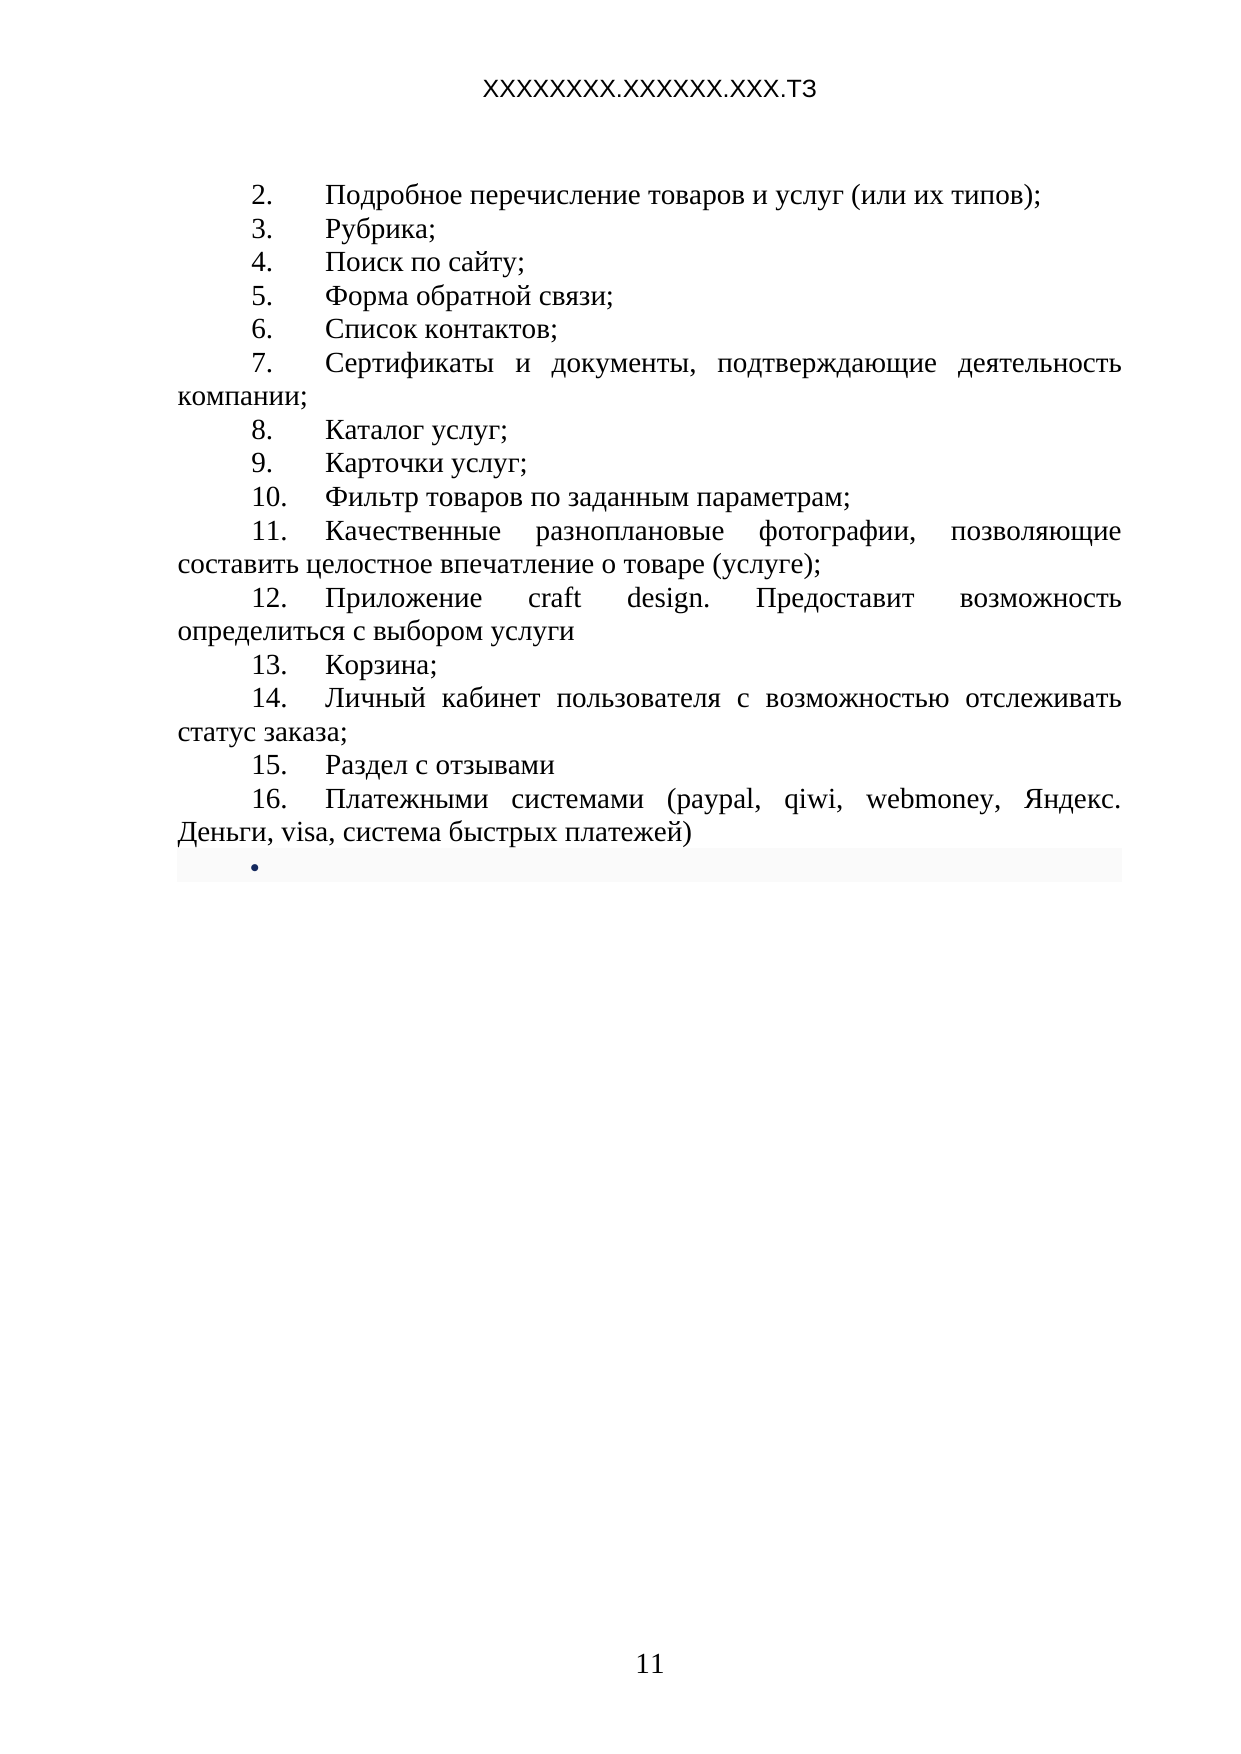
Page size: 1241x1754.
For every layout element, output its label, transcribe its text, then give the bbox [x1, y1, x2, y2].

list Платежными системами (paypal, qiwi, webmoney, Яндекс. Деньги, visa, система быстрых платежей) [177, 781, 1122, 848]
list Рубрика; [177, 211, 1122, 244]
list Личный кабинет пользователя с возможностью отслеживать статус заказа; [177, 680, 1122, 747]
list Поиск по сайту; [177, 244, 1122, 278]
list Раздел с отзывами [177, 747, 1122, 781]
list Приложение craft design. Предоставит возможность определиться с выбором услуги [177, 580, 1122, 647]
list Список контактов; [177, 311, 1122, 345]
list Качественные разноплановые фотографии, позволяющие составить целостное впечатление о товаре (услуге); [177, 513, 1122, 580]
list Сертификаты и документы, подтверждающие деятельность компании; [177, 345, 1122, 412]
list Корзина; [177, 647, 1122, 680]
list Каталог услуг; [177, 412, 1122, 446]
list Форма обратной связи; [177, 278, 1122, 311]
list Подробное перечисление товаров и услуг (или их типов); [177, 177, 1122, 211]
list Фильтр товаров по заданным параметрам; [177, 479, 1122, 513]
list Карточки услуг; [177, 446, 1122, 479]
